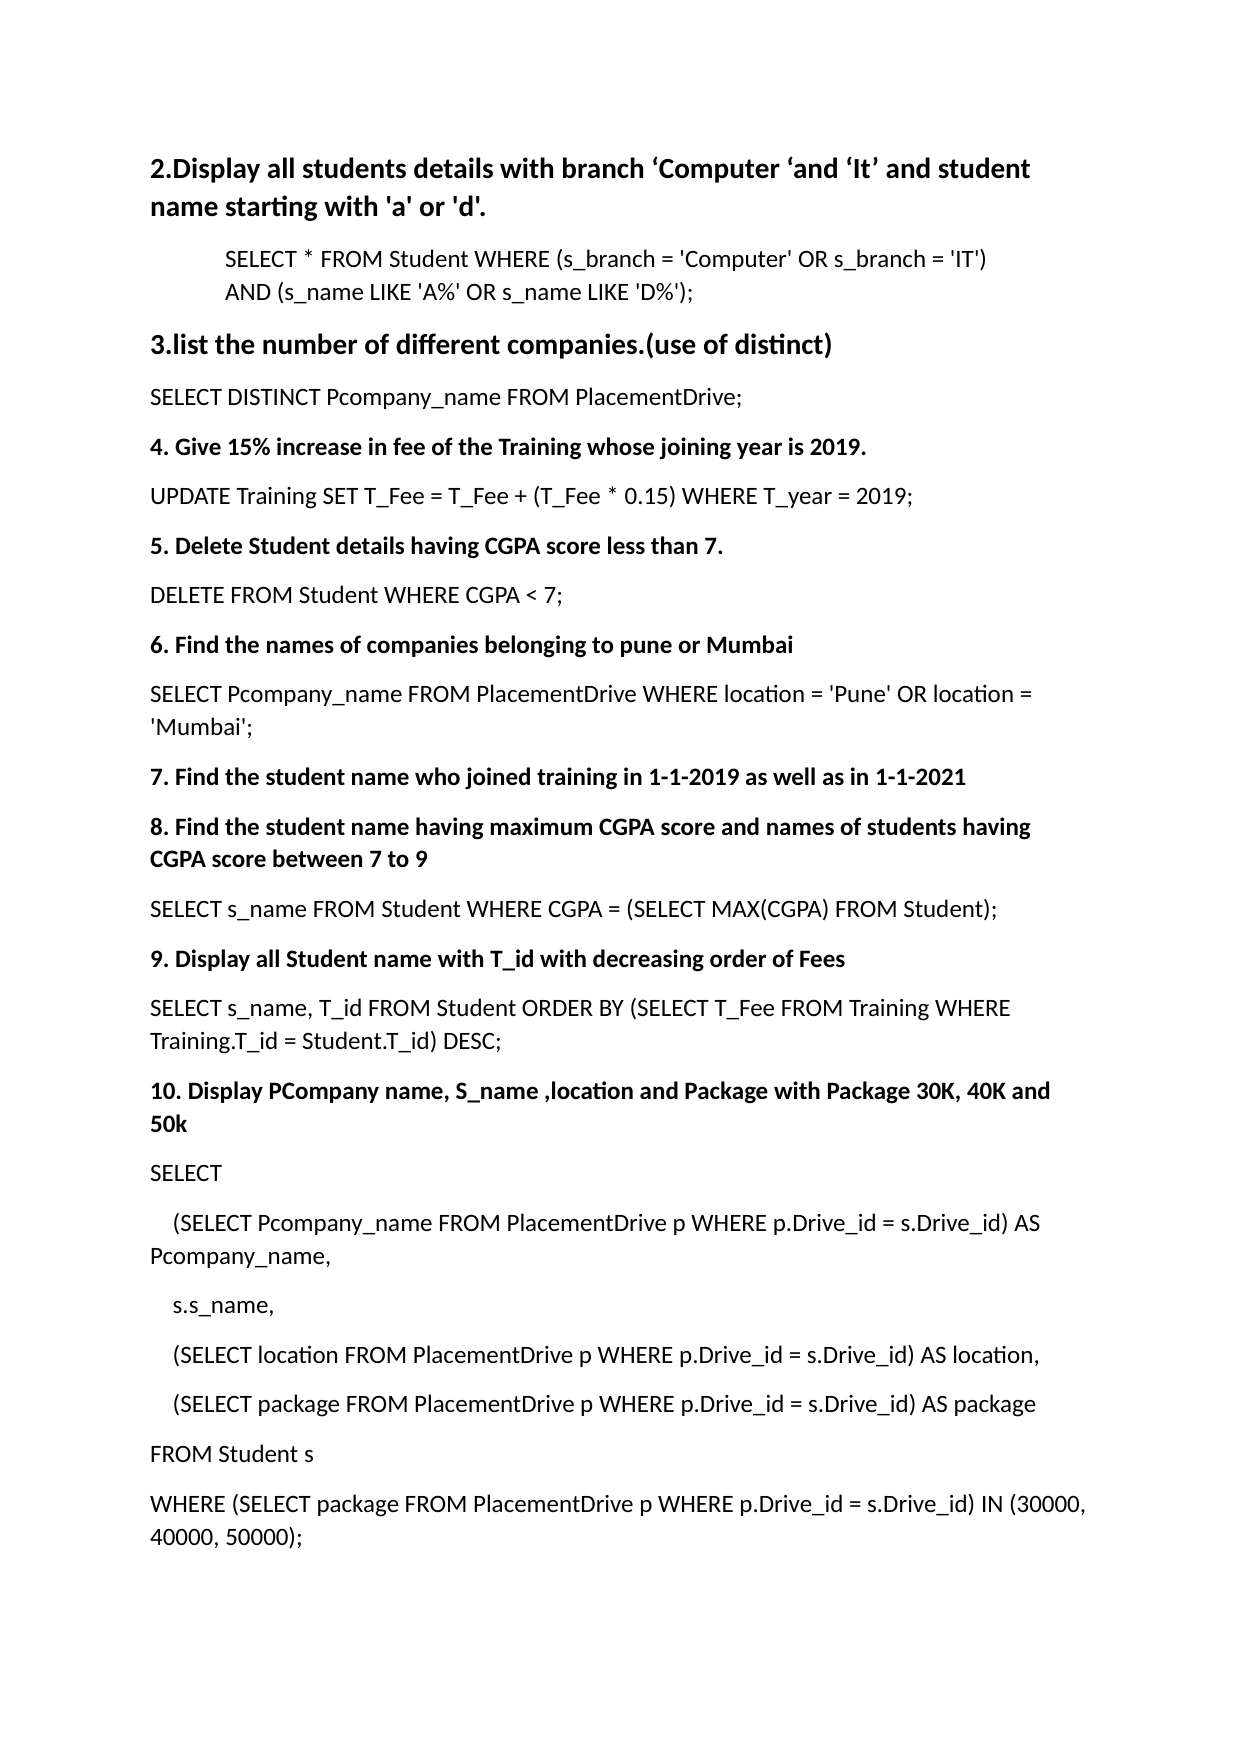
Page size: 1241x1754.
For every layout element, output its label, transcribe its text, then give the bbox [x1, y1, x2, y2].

text 10. Display PCompany name, S_name ,location and Package with Package 30K, 40K and 50k [150, 1075, 1090, 1138]
text (SELECT package FROM PlacementDrive p WHERE p.Drive_id = s.Drive_id) AS package [150, 1389, 1090, 1419]
text (SELECT location FROM PlacementDrive p WHERE p.Drive_id = s.Drive_id) AS location, [150, 1339, 1090, 1369]
text WHERE (SELECT package FROM PlacementDrive p WHERE p.Drive_id = s.Drive_id) IN (30000, 40000, 50000); [150, 1488, 1090, 1551]
text (SELECT Pcompany_name FROM PlacementDrive p WHERE p.Drive_id = s.Drive_id) AS Pcompany_name, [150, 1207, 1090, 1270]
text UPDATE Training SET T_Fee = T_Fee + (T_Fee * 0.15) WHERE T_year = 2019; [150, 480, 1090, 511]
text 7. Find the student name who joined training in 1-1-2019 as well as in 1-1-2021 [150, 761, 1090, 792]
text 9. Display all Student name with T_id with decreasing order of Fees [150, 943, 1090, 973]
text SELECT Pcompany_name FROM PlacementDrive WHERE location = 'Pune' OR location = 'Mumbai'; [150, 679, 1090, 742]
text 4. Give 15% increase in fee of the Training whose joining year is 2019. [150, 431, 1090, 461]
text s.s_name, [150, 1289, 1090, 1320]
text SELECT s_name, T_id FROM Student ORDER BY (SELECT T_Fee FROM Training WHERE Training.T_id = Student.T_id) DESC; [150, 992, 1090, 1056]
text 8. Find the student name having maximum CGPA score and names of students having CGPA score between 7 to 9 [150, 811, 1090, 874]
text 6. Find the names of companies belonging to pune or Mumbai [150, 629, 1090, 659]
text SELECT s_name FROM Student WHERE CGPA = (SELECT MAX(CGPA) FROM Student); [150, 893, 1090, 924]
text 2.Display all students details with branch ‘Computer ‘and ‘It’ and student name starting with 'a' or 'd'. [150, 150, 1090, 224]
text 5. Delete Student details having CGPA score less than 7. [150, 530, 1090, 560]
list SELECT * FROM Student WHERE (s_branch = 'Computer' OR s_branch = 'IT') [225, 243, 1090, 274]
list AND (s_name LIKE 'A%' OR s_name LIKE 'D%'); [225, 276, 1090, 307]
text FROM Student s [150, 1438, 1090, 1469]
text DELETE FROM Student WHERE CGPA < 7; [150, 579, 1090, 610]
text SELECT DISTINCT Pcompany_name FROM PlacementDrive; [150, 381, 1090, 412]
text 3.list the number of different companies.(use of distinct) [150, 326, 1090, 362]
text SELECT [150, 1157, 1090, 1188]
